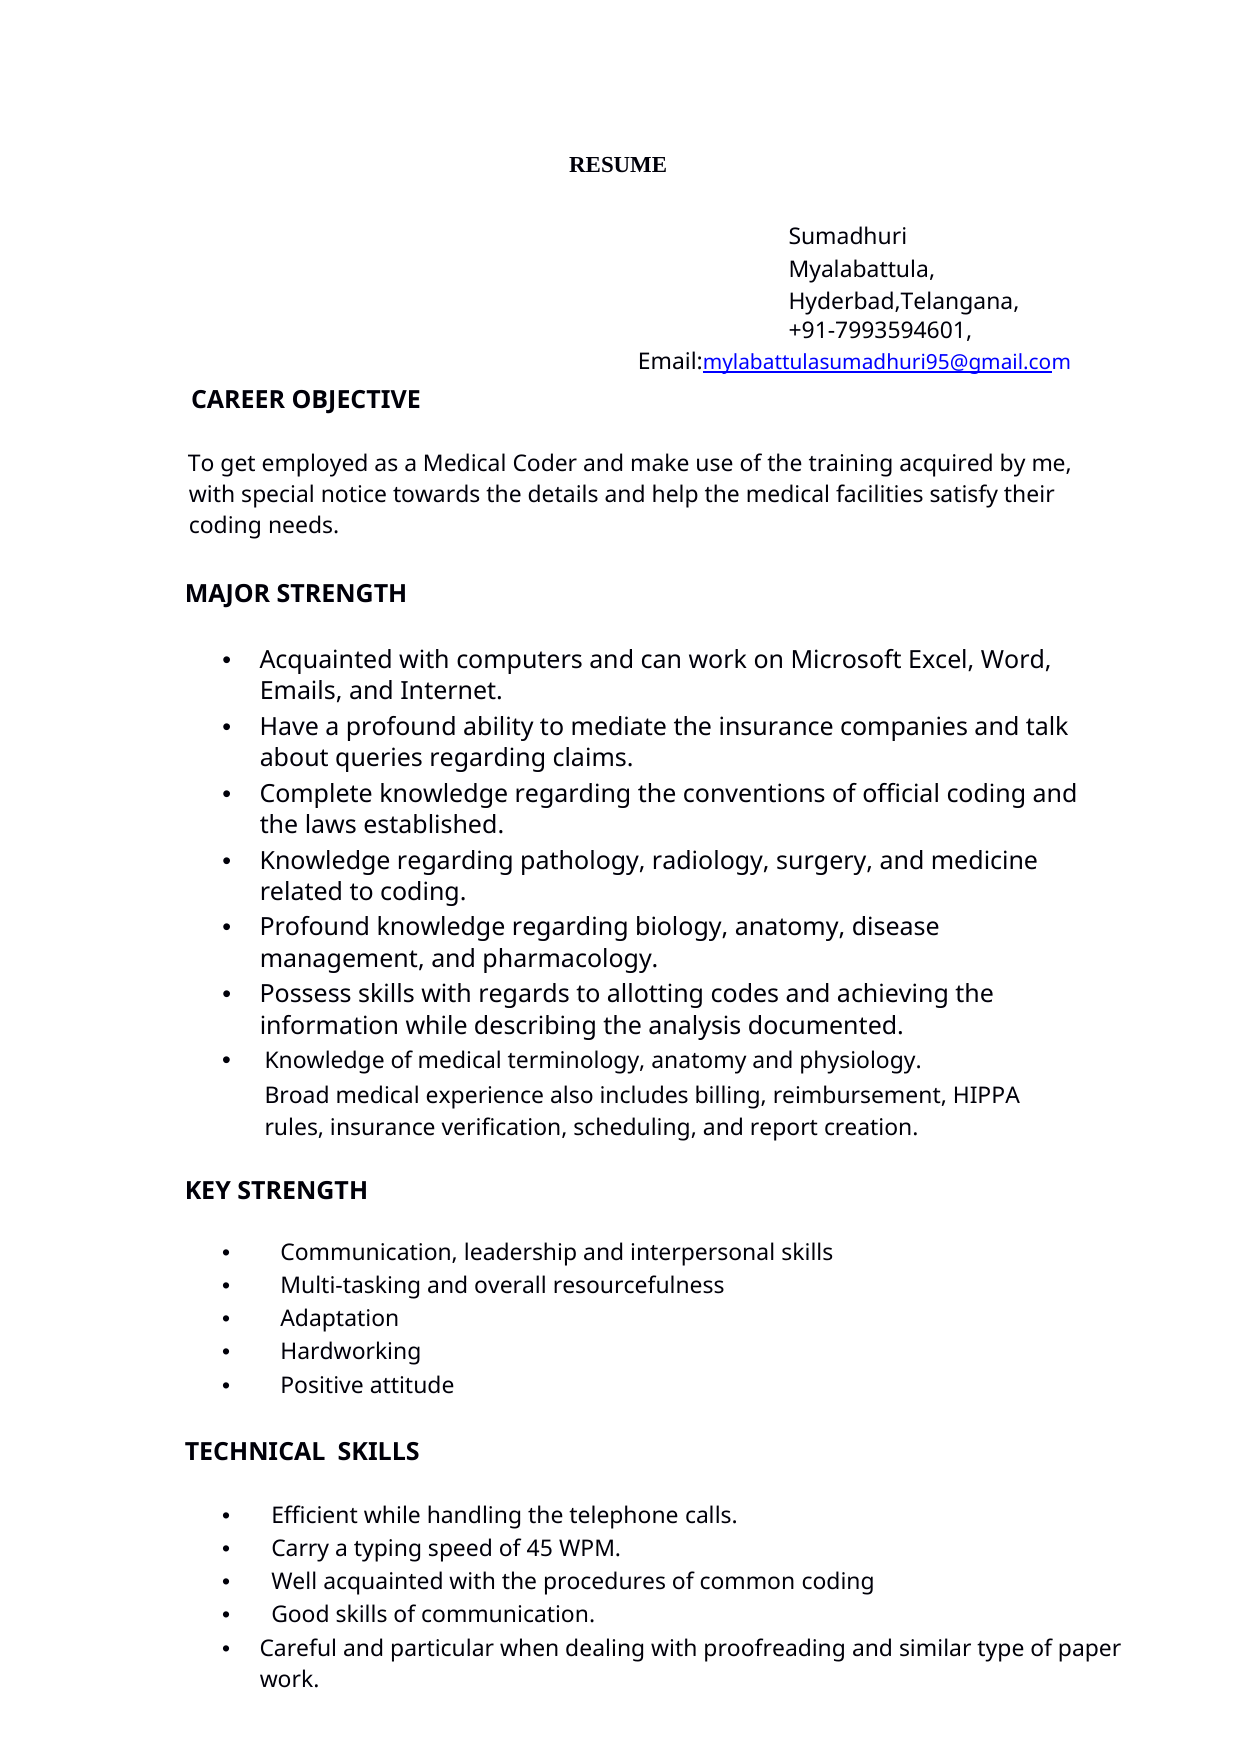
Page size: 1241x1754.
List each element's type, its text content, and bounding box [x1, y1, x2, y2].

list Profound knowledge regarding biology, anatomy, disease management, and pharmacology. [222, 910, 1086, 974]
list Hardworking [222, 1335, 1142, 1366]
list Complete knowledge regarding the conventions of official coding and the laws established. [222, 776, 1119, 841]
list Have a profound ability to mediate the insurance companies and talk about queries regarding claims. [222, 709, 1082, 774]
text Sumadhuri Myalabattula, Hyderbad,Telangana, [788, 220, 1044, 316]
subtitle TECHNICAL SKILLS [184, 1433, 1142, 1467]
list Knowledge of medical terminology, anatomy and physiology. [222, 1044, 1142, 1076]
list Well acquainted with the procedures of common coding [222, 1565, 1142, 1596]
list Carry a typing speed of 45 WPM. [222, 1532, 1142, 1563]
list Good skills of communication. [222, 1598, 1142, 1629]
subtitle KEY STRENGTH [184, 1177, 1142, 1205]
list Careful and particular when dealing with proofreading and similar type of paper work. [222, 1632, 1142, 1694]
text To get employed as a Medical Coder and make use of the training acquired by me, with special notice towards the details and help the medical facilities satisfy their coding needs. [188, 447, 1095, 540]
subtitle MAJOR STRENGTH [184, 575, 1142, 609]
list Positive attitude [222, 1369, 1142, 1400]
list Possess skills with regards to allotting codes and achieving the information while describing the analysis documented. [222, 977, 1076, 1041]
text Email:mylabattulasumadhuri95@gmail.com [638, 345, 1076, 376]
list Multi-tasking and overall resourcefulness [222, 1269, 1142, 1300]
list Efficient while handling the telephone calls. [222, 1499, 1142, 1530]
subtitle Acquainted with computers and can work on Microsoft Excel, Word, Emails, and Internet. [222, 642, 1092, 707]
subtitle CAREER OBJECTIVE [191, 381, 1142, 415]
list Knowledge regarding pathology, radiology, surgery, and medicine related to coding. [222, 843, 1087, 908]
list Communication, leadership and interpersonal skills [222, 1236, 1142, 1267]
list Adaptation [222, 1302, 1142, 1333]
text Broad medical experience also includes billing, reimbursement, HIPPA rules, insurance verification, scheduling, and report creation. [264, 1079, 1044, 1142]
subtitle RESUME [565, 151, 671, 178]
text +91-7993594601, [788, 317, 1142, 344]
